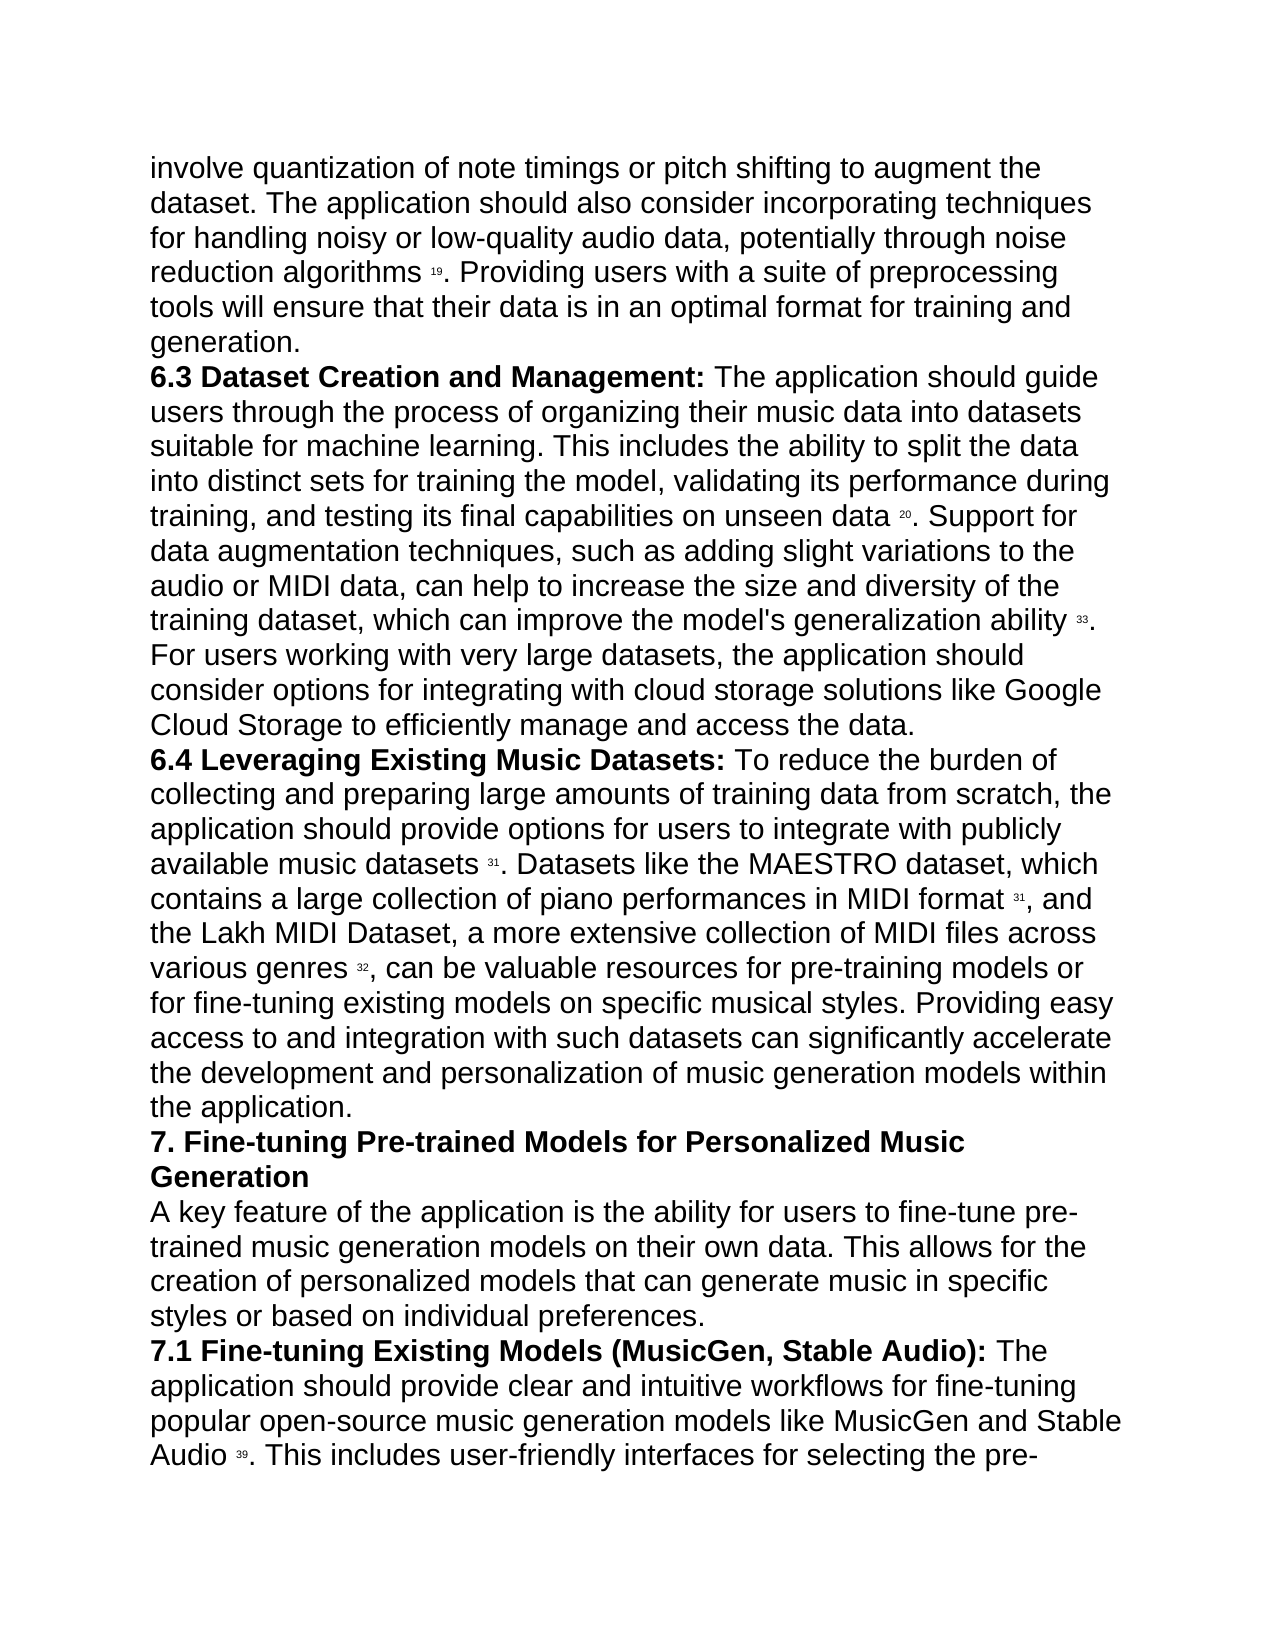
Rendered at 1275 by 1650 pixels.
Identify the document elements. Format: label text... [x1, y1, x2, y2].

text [150, 150, 1125, 359]
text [150, 1333, 1125, 1472]
text 6.3 Dataset Creation and Management: The application should guide users through the process of organizing their music data into datasets suitable for machine learning. This includes the ability to split the data into distinct sets for training the model, validating its performance during training, and testing its final capabilities on unseen data 20. Support for data augmentation techniques, such as adding slight variations to the audio or MIDI data, can help to increase the size and diversity of the training dataset, which can improve the model's generalization ability 33. For users working with very large datasets, the application should consider options for integrating with cloud storage solutions like Google Cloud Storage to efficiently manage and access the data. [150, 359, 1125, 741]
text 7. Fine-tuning Pre-trained Models for Personalized Music Generation [150, 1124, 1125, 1194]
text A key feature of the application is the ability for users to fine-tune pre-trained music generation models on their own data. This allows for the creation of personalized models that can generate music in specific styles or based on individual preferences. [150, 1194, 1125, 1333]
text 6.4 Leveraging Existing Music Datasets: To reduce the burden of collecting and preparing large amounts of training data from scratch, the application should provide options for users to integrate with publicly available music datasets 31. Datasets like the MAESTRO dataset, which contains a large collection of piano performances in MIDI format 31, and the Lakh MIDI Dataset, a more extensive collection of MIDI files across various genres 32, can be valuable resources for pre-training models or for fine-tuning existing models on specific musical styles. Providing easy access to and integration with such datasets can significantly accelerate the development and personalization of music generation models within the application. [150, 741, 1125, 1124]
